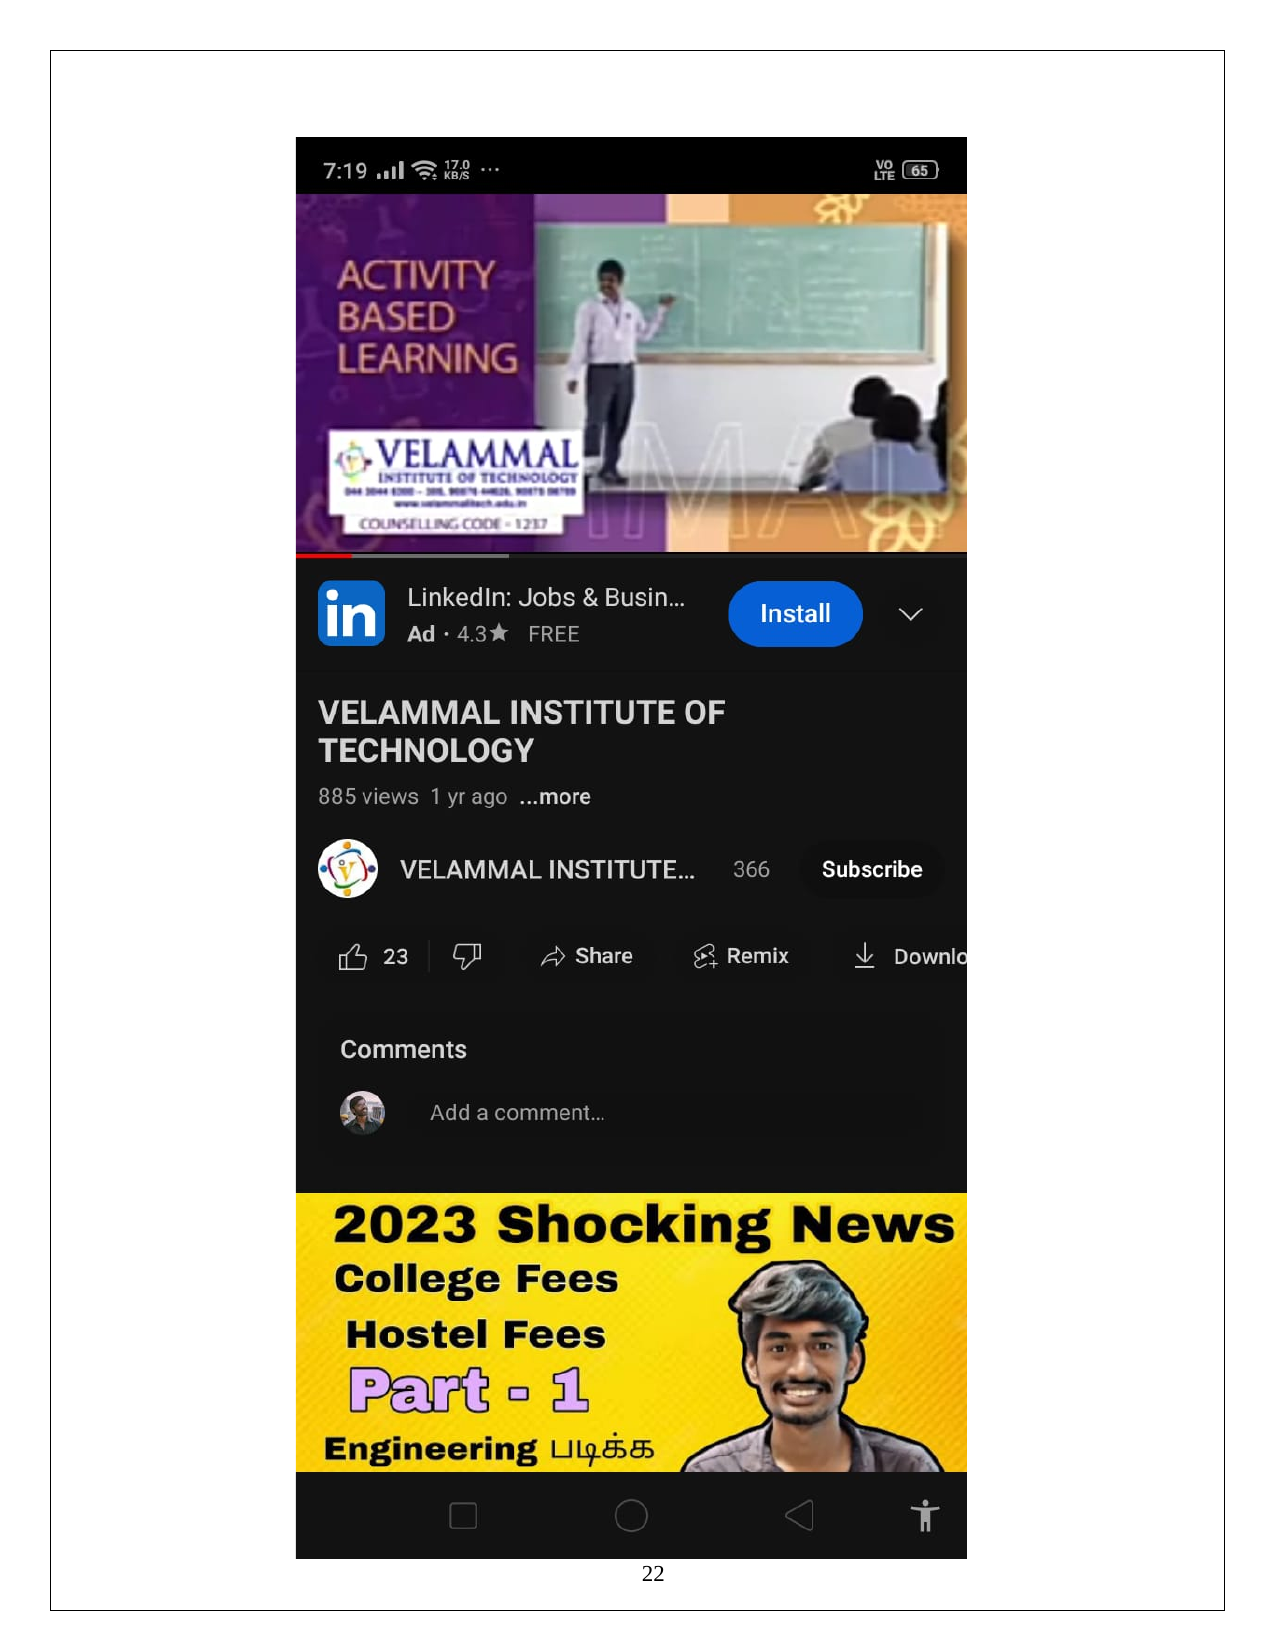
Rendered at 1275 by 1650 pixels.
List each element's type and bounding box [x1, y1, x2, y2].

picture [295, 137, 967, 1559]
